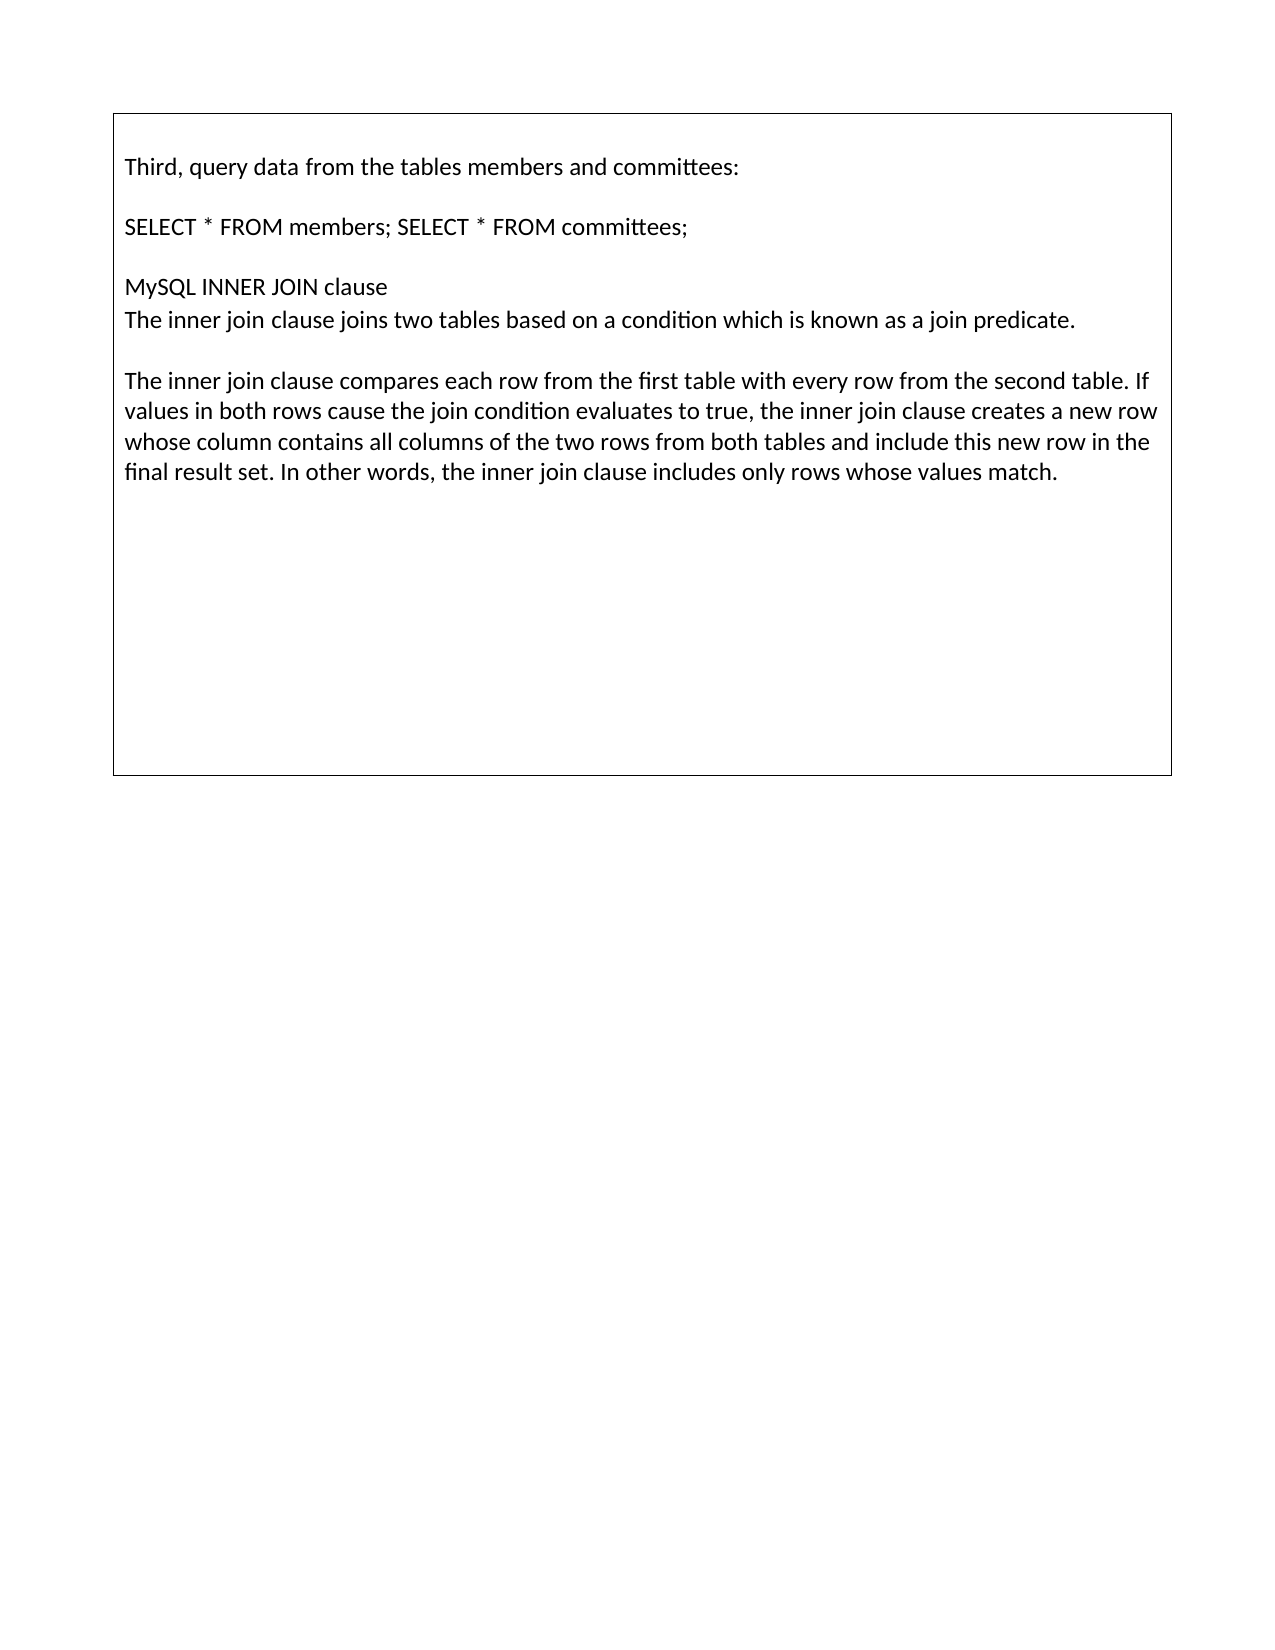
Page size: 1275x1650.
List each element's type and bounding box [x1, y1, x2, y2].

table_header [114, 114, 1171, 775]
